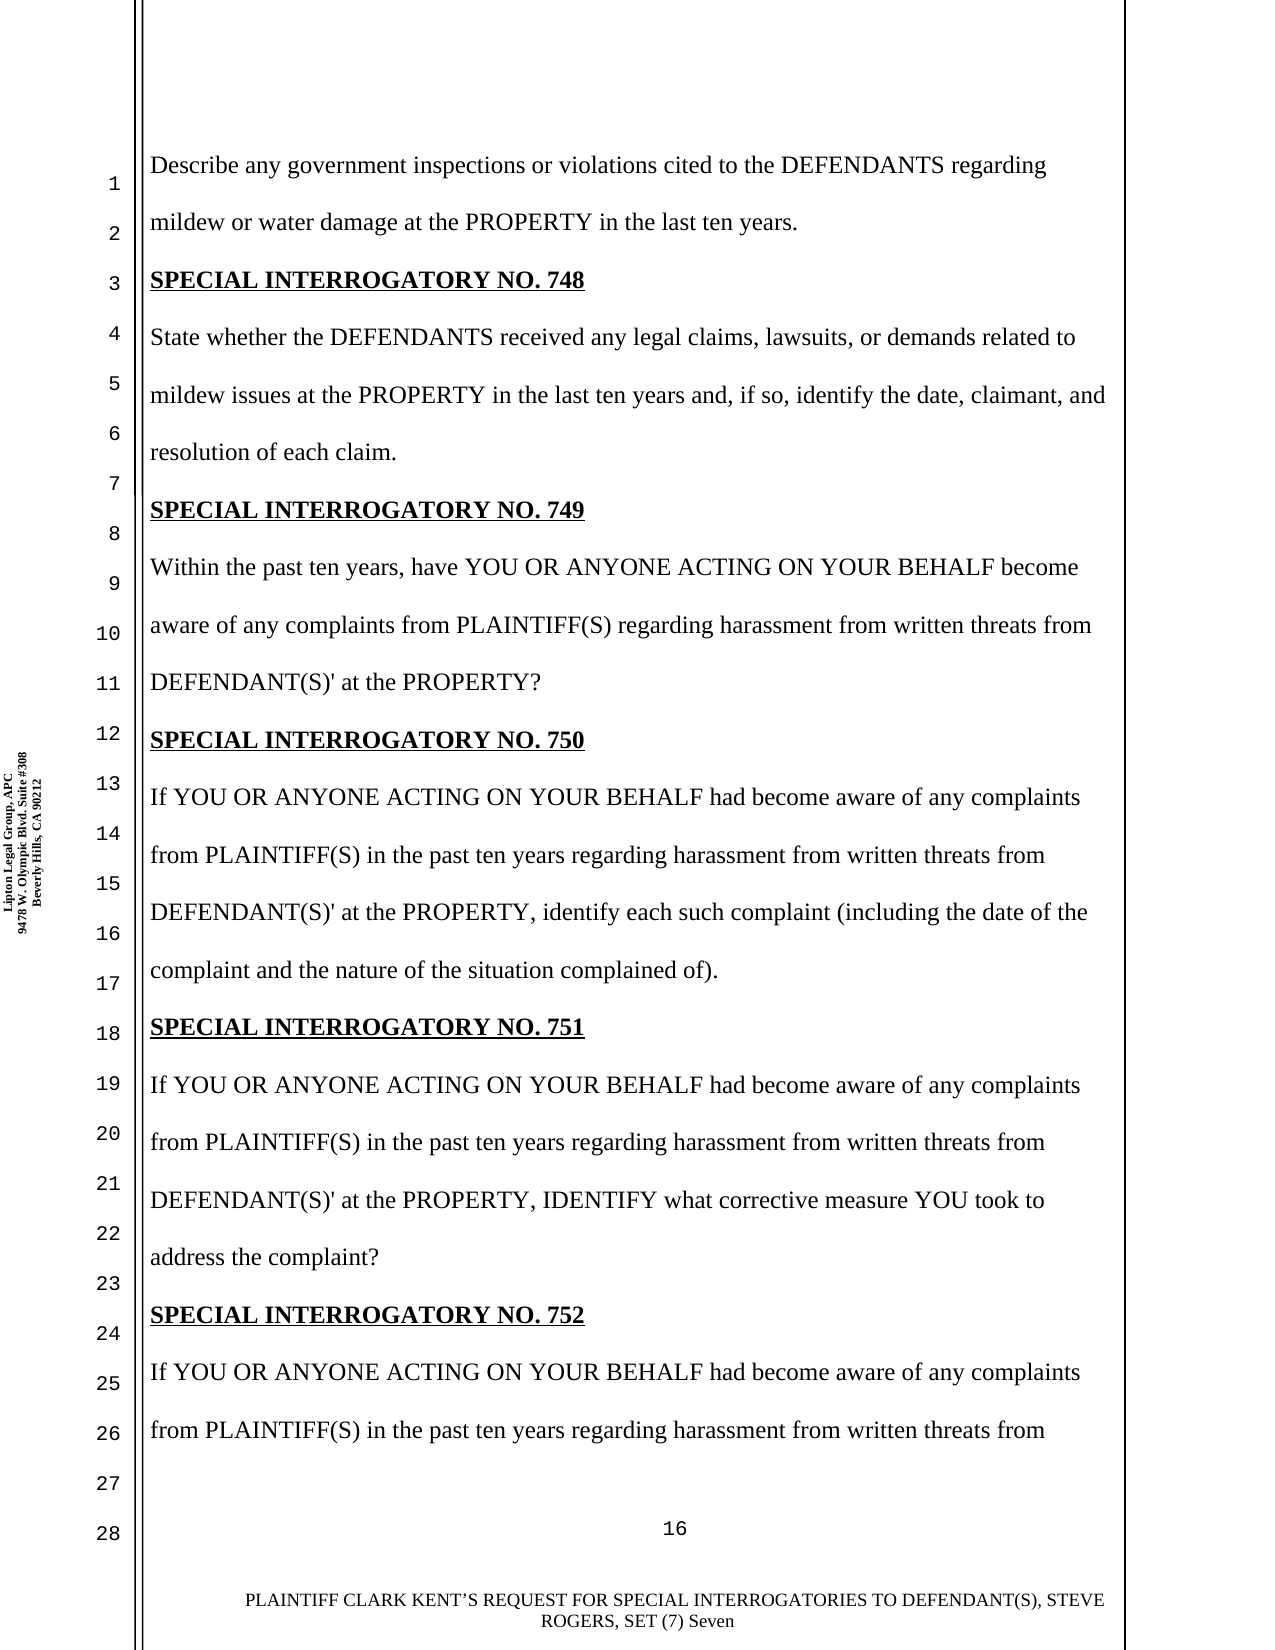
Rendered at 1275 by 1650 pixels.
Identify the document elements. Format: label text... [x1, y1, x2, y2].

text If YOU OR ANYONE ACTING ON YOUR BEHALF had become aware of any complaints from PLAINTIFF(S) in the past ten years regarding harassment from written threats from DEFENDANT(S)' at the PROPERTY, IDENTIFY what corrective measure YOU took to address the complaint? [150, 1070, 1125, 1271]
text Within the past ten years, have YOU OR ANYONE ACTING ON YOUR BEHALF become aware of any complaints from PLAINTIFF(S) regarding harassment from written threats from DEFENDANT(S)' at the PROPERTY? [150, 552, 1125, 696]
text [150, 1357, 1125, 1444]
text SPECIAL INTERROGATORY NO. 750 [150, 725, 1125, 754]
text Describe any government inspections or violations cited to the DEFENDANTS regarding mildew or water damage at the PROPERTY in the last ten years. [150, 150, 1125, 236]
text If YOU OR ANYONE ACTING ON YOUR BEHALF had become aware of any complaints from PLAINTIFF(S) in the past ten years regarding harassment from written threats from DEFENDANT(S)' at the PROPERTY, identify each such complaint (including the date of the complaint and the nature of the situation complained of). [150, 782, 1125, 984]
text SPECIAL INTERROGATORY NO. 749 [150, 495, 1125, 524]
text SPECIAL INTERROGATORY NO. 748 [150, 265, 1125, 294]
text SPECIAL INTERROGATORY NO. 752 [150, 1300, 1125, 1329]
text SPECIAL INTERROGATORY NO. 751 [150, 1012, 1125, 1041]
text State whether the DEFENDANTS received any legal claims, lawsuits, or demands related to mildew issues at the PROPERTY in the last ten years and, if so, identify the date, claimant, and resolution of each claim. [150, 322, 1125, 466]
